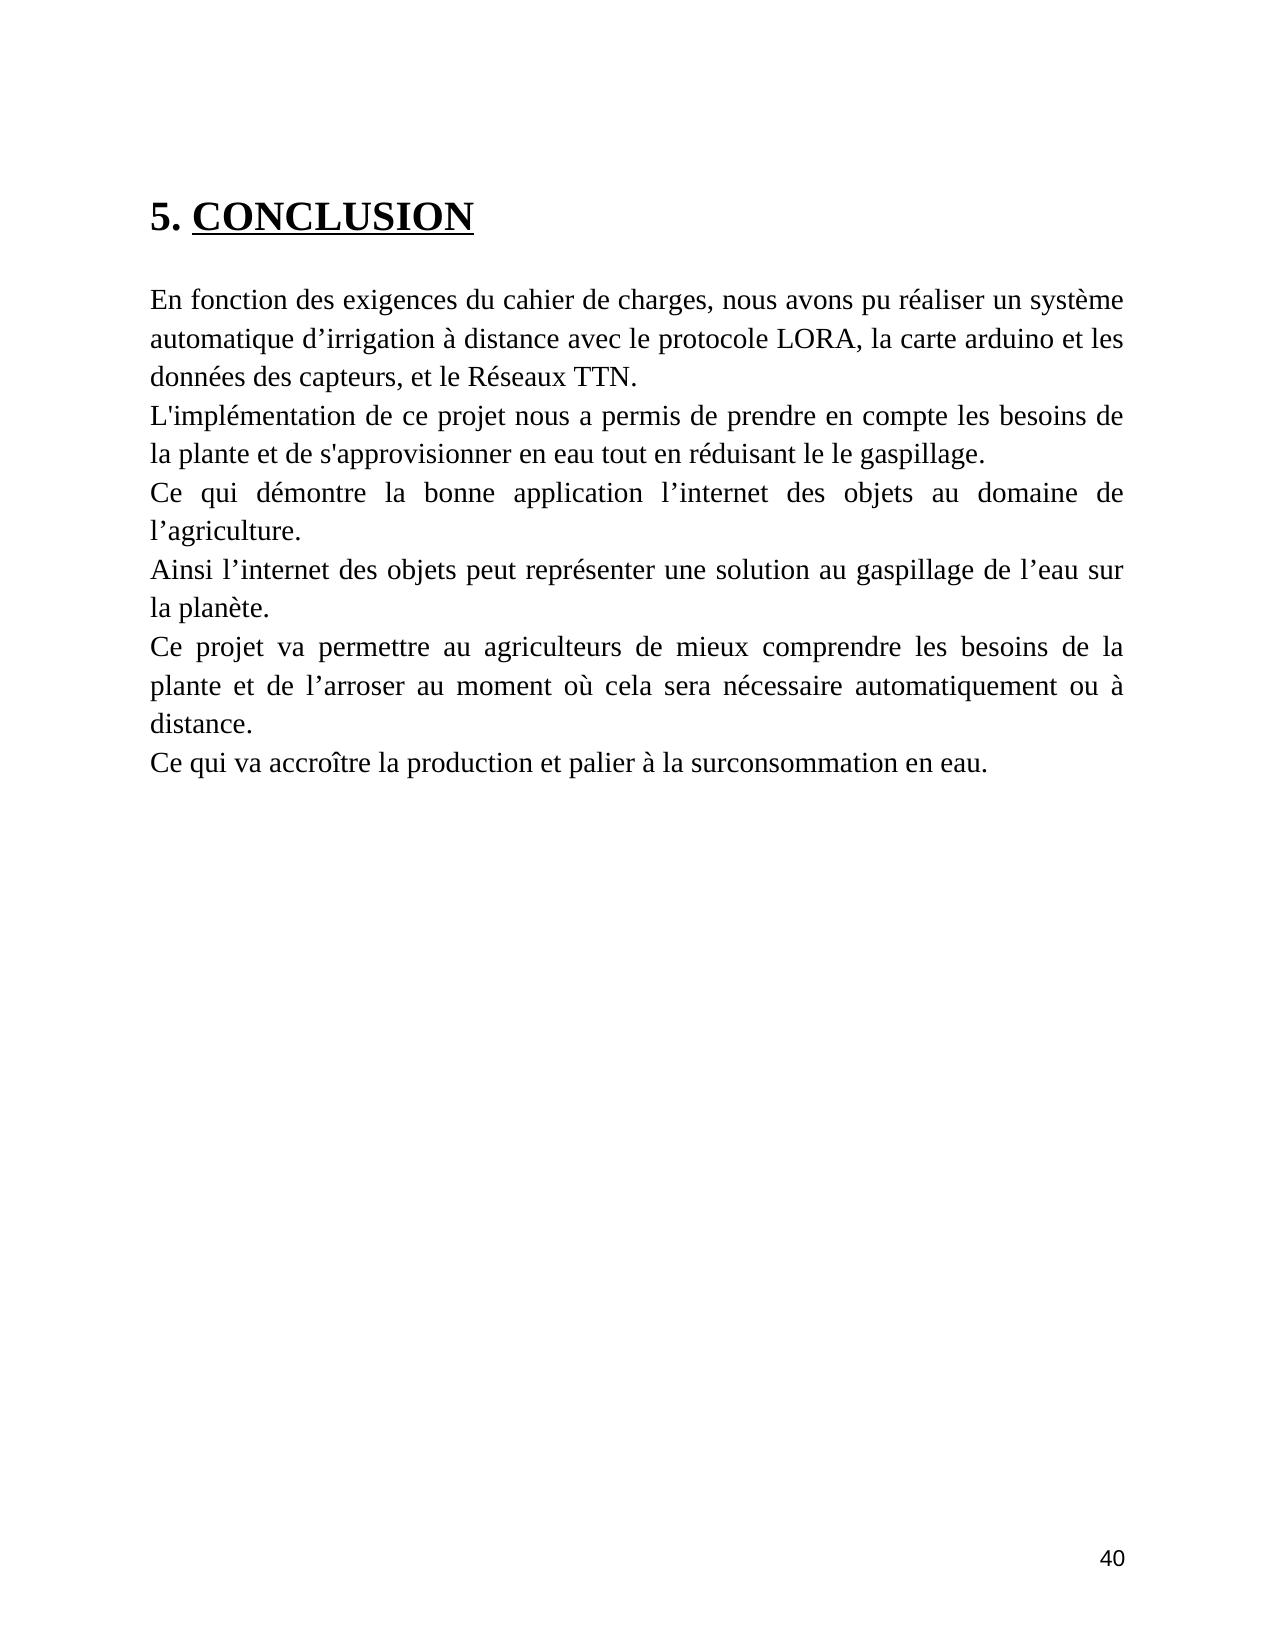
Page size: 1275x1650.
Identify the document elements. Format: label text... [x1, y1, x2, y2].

text L'implémentation de ce projet nous a permis de prendre en compte les besoins de la plante et de s'approvisionner en eau tout en réduisant le le gaspillage. [150, 398, 1125, 470]
text Ce qui démontre la bonne application l’internet des objets au domaine de l’agriculture. [150, 475, 1125, 547]
text Ce qui va accroître la production et palier à la surconsommation en eau. [150, 745, 1125, 778]
text Ainsi l’internet des objets peut représenter une solution au gaspillage de l’eau sur la planète. [150, 552, 1125, 624]
text En fonction des exigences du cahier de charges, nous avons pu réaliser un système automatique d’irrigation à distance avec le protocole LORA, la carte arduino et les données des capteurs, et le Réseaux TTN. [150, 282, 1125, 393]
subtitle 5. CONCLUSION [150, 192, 1125, 239]
text Ce projet va permettre au agriculteurs de mieux comprendre les besoins de la plante et de l’arroser au moment où cela sera nécessaire automatiquement ou à distance. [150, 629, 1125, 740]
